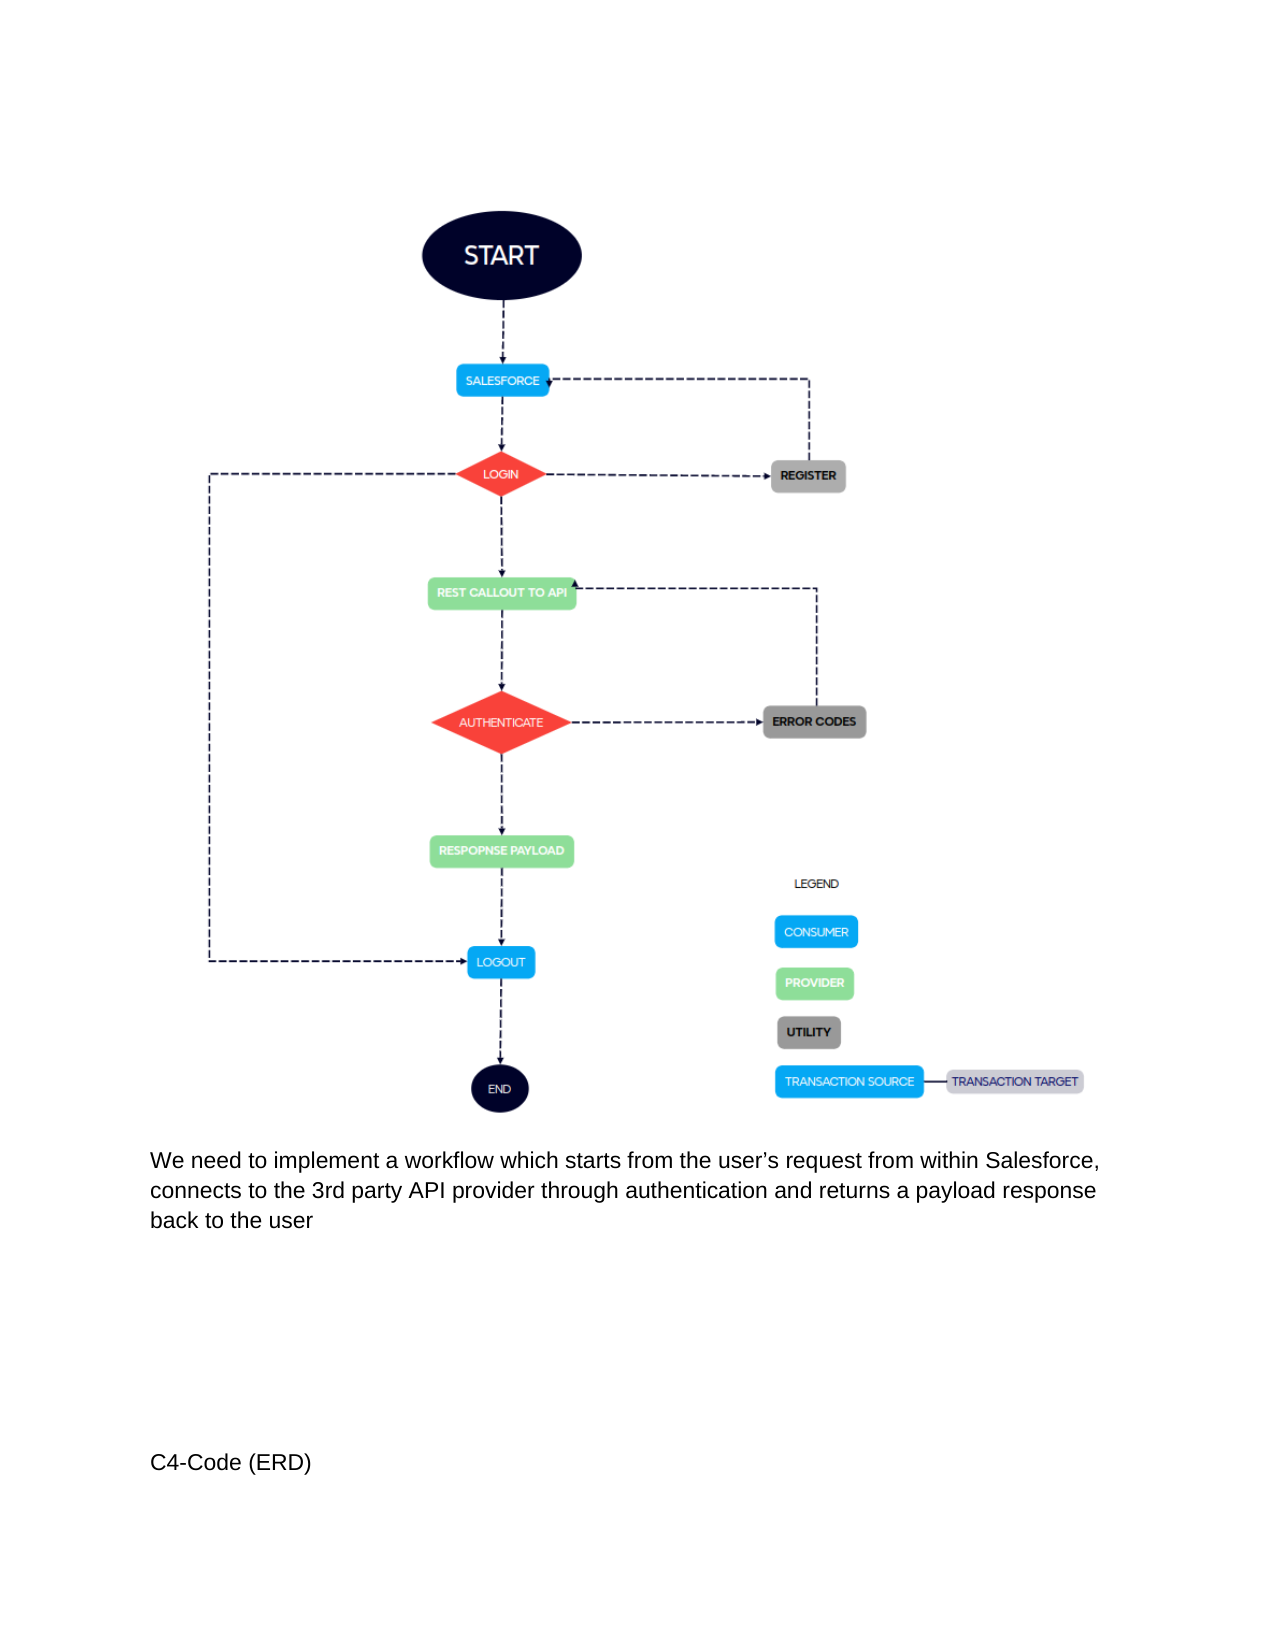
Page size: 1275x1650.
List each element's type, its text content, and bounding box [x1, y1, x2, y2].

text We need to implement a workflow which starts from the user’s request from within Salesforce, connects to the 3rd party API provider through authentication and returns a payload response back to the user [150, 1147, 1125, 1234]
picture [153, 183, 1129, 1146]
text C4-Code (ERD) [150, 1449, 1125, 1475]
